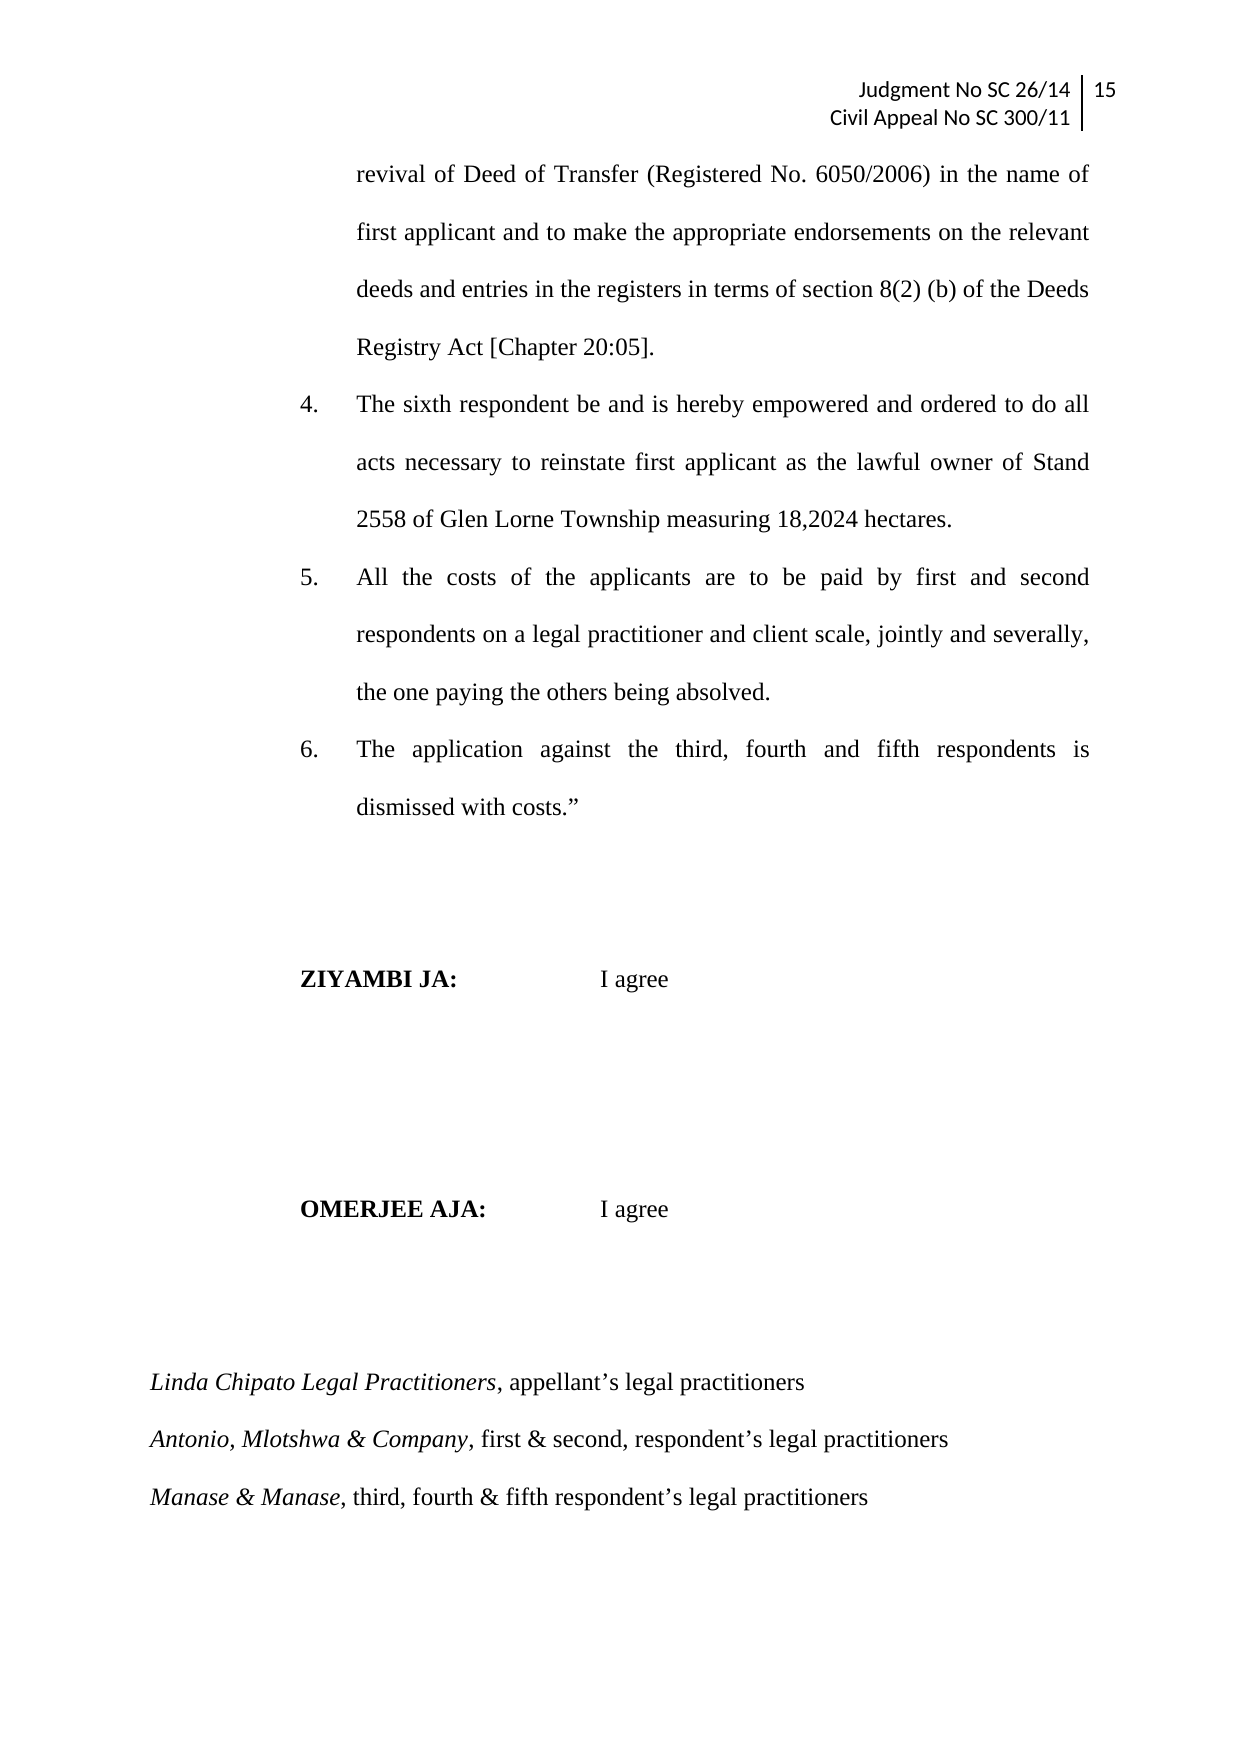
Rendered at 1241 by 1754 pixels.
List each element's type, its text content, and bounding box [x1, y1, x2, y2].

text Manase & Manase, third, fourth & fifth respondent’s legal practitioners [150, 1482, 1090, 1510]
text ZIYAMBI JA: I agree [225, 964, 1090, 993]
text Antonio, Mlotshwa & Company, first & second, respondent’s legal practitioners [150, 1424, 1090, 1453]
list The application against the third, fourth and fifth respondents is dismissed with costs.” [300, 734, 1090, 820]
list The sixth respondent be and is hereby empowered and ordered to do all acts necessary to reinstate first applicant as the lawful owner of Stand 2558 of Glen Lorne Township measuring 18,2024 hectares. [300, 389, 1090, 533]
list All the costs of the applicants are to be paid by first and second respondents on a legal practitioner and client scale, jointly and severally, the one paying the others being absolved. [300, 562, 1090, 705]
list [300, 159, 1090, 360]
text Linda Chipato Legal Practitioners, appellant’s legal practitioners [150, 1367, 1090, 1395]
text OMERJEE AJA: I agree [225, 1194, 1090, 1223]
